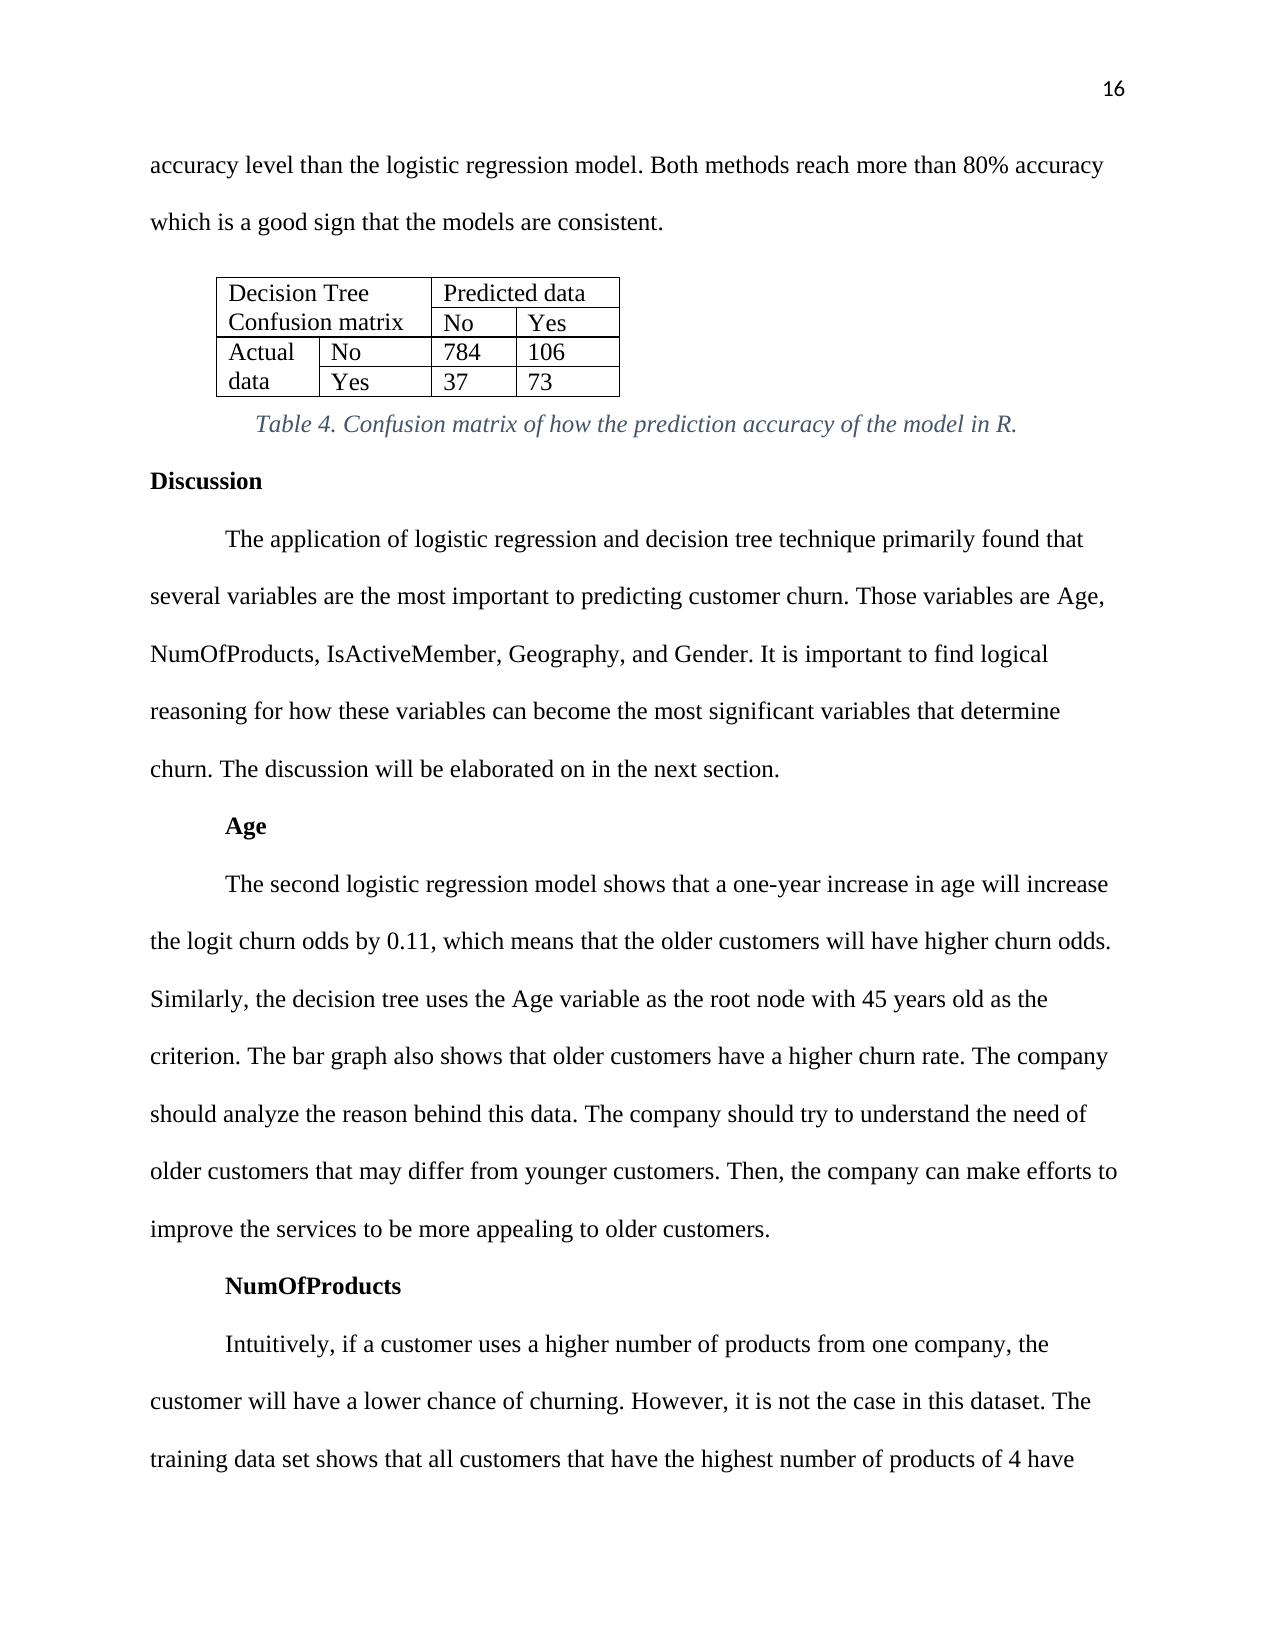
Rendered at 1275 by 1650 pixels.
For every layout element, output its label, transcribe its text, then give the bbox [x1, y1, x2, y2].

subtitle Age [150, 811, 1125, 840]
table_cell No [432, 308, 516, 336]
table_cell 73 [517, 367, 619, 396]
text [150, 1329, 1125, 1472]
table_cell No [320, 338, 431, 366]
table_cell Yes [517, 308, 619, 336]
table_cell 37 [432, 367, 516, 396]
table_cell 106 [517, 338, 619, 366]
text Table 4. Confusion matrix of how the prediction accuracy of the model in R. [150, 409, 1125, 437]
table_cell Yes [320, 367, 431, 396]
subtitle NumOfProducts [150, 1271, 1125, 1300]
table_header Predicted data [432, 278, 619, 307]
text The second logistic regression model shows that a one-year increase in age will increase the logit churn odds by 0.11, which means that the older customers will have higher churn odds. Similarly, the decision tree uses the Age variable as the root node with 45 years old as the criterion. The bar graph also shows that older customers have a higher churn rate. The company should analyze the reason behind this data. The company should try to understand the need of older customers that may differ from younger customers. Then, the company can make efforts to improve the services to be more appealing to older customers. [150, 869, 1125, 1242]
subtitle Discussion [150, 466, 1125, 495]
table_header Decision Tree Confusion matrix [217, 278, 431, 336]
text The application of logistic regression and decision tree technique primarily found that several variables are the most important to predicting customer churn. Those variables are Age, NumOfProducts, IsActiveMember, Geography, and Gender. It is important to find logical reasoning for how these variables can become the most significant variables that determine churn. The discussion will be elaborated on in the next section. [150, 524, 1125, 782]
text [150, 150, 1125, 236]
table_cell Actual data [217, 338, 319, 396]
table_cell 784 [432, 338, 516, 366]
